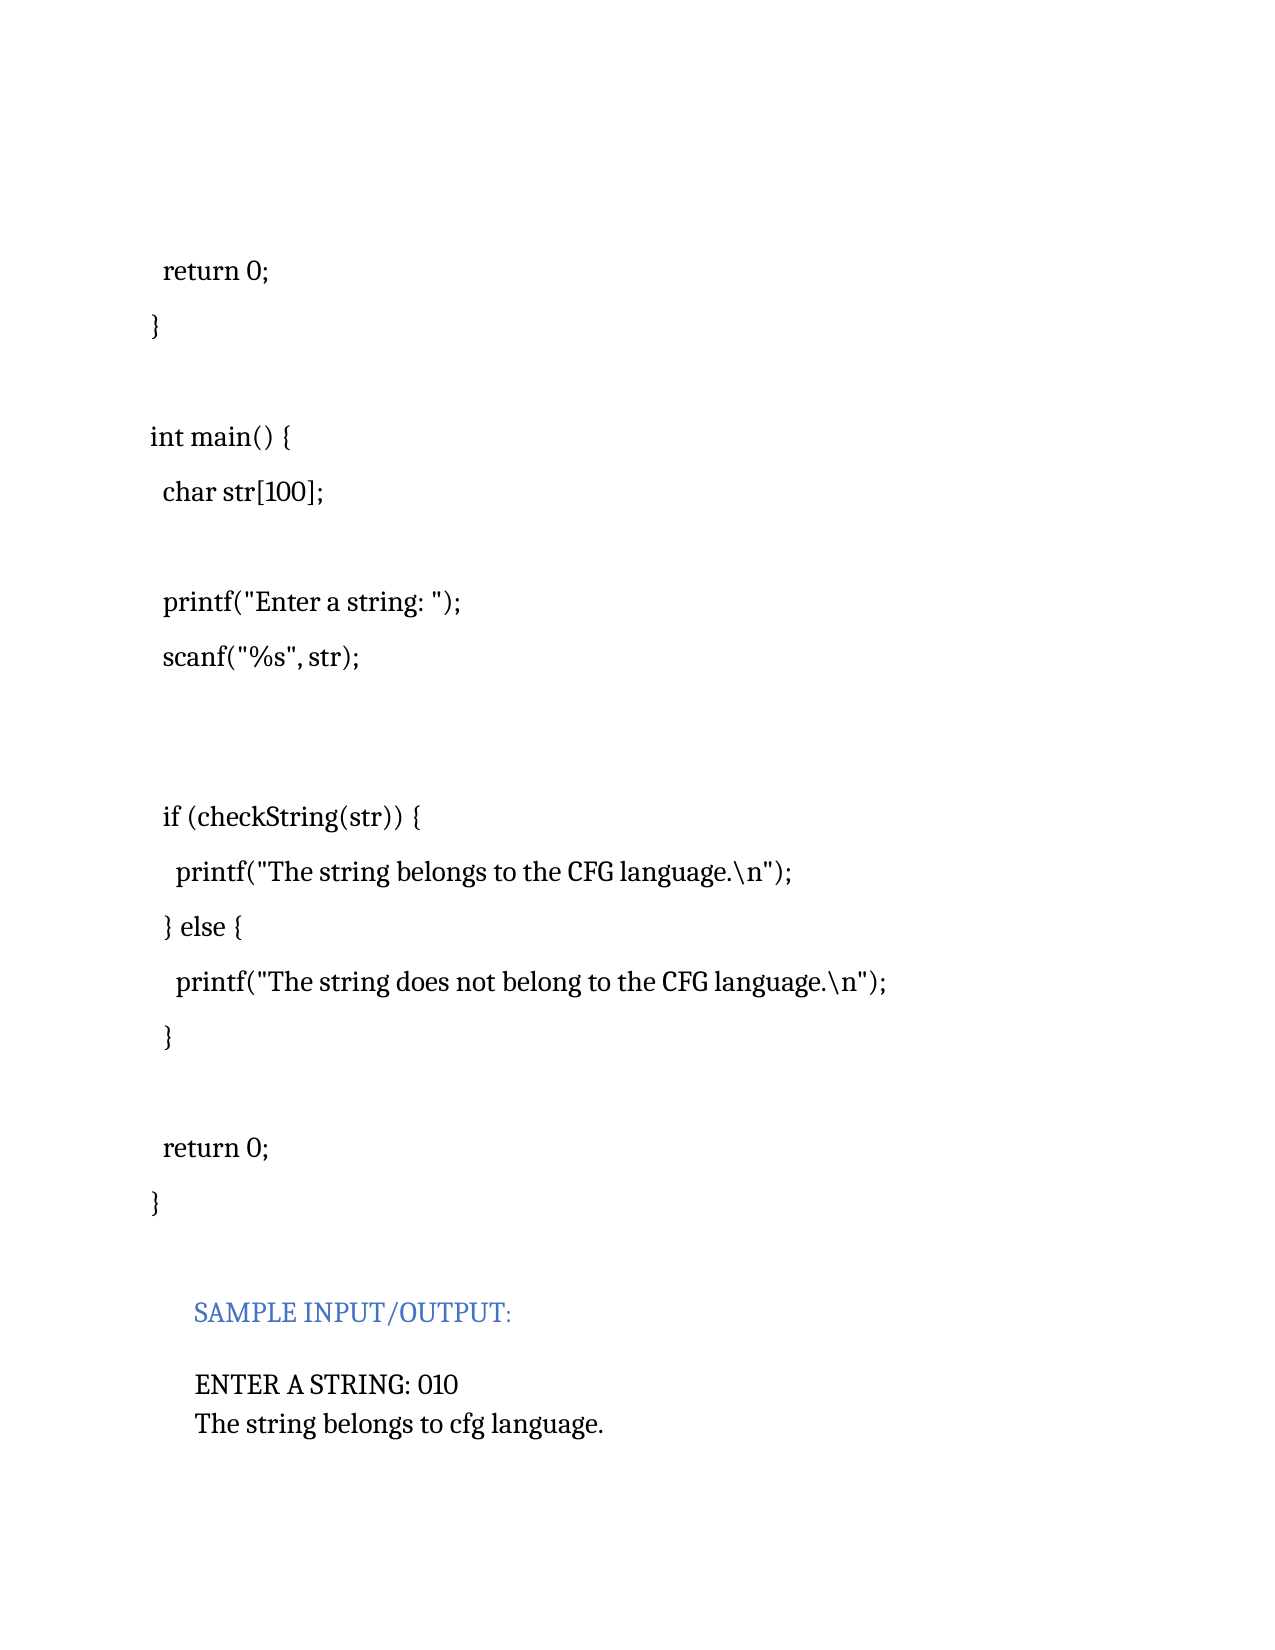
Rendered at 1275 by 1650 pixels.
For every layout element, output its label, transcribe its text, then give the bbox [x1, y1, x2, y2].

text char str[100]; [150, 475, 1125, 508]
text printf("The string does not belong to the CFG language.\n"); [150, 965, 1125, 999]
text } [150, 1186, 1125, 1220]
text int main() { [150, 420, 1125, 453]
list SAMPLE INPUT/OUTPUT: [194, 1297, 1125, 1330]
text return 0; [150, 254, 1125, 288]
text if (checkString(str)) { [150, 800, 1125, 833]
text return 0; [150, 1131, 1125, 1164]
text } else { [150, 910, 1125, 944]
list The string belongs to cfg language. [194, 1407, 1125, 1440]
text } [150, 1021, 1125, 1054]
text printf("The string belongs to the CFG language.\n"); [150, 855, 1125, 888]
text } [150, 309, 1125, 343]
text printf("Enter a string: "); [150, 585, 1125, 619]
text scanf("%s", str); [150, 641, 1125, 674]
list ENTER A STRING: 010 [194, 1368, 1125, 1402]
